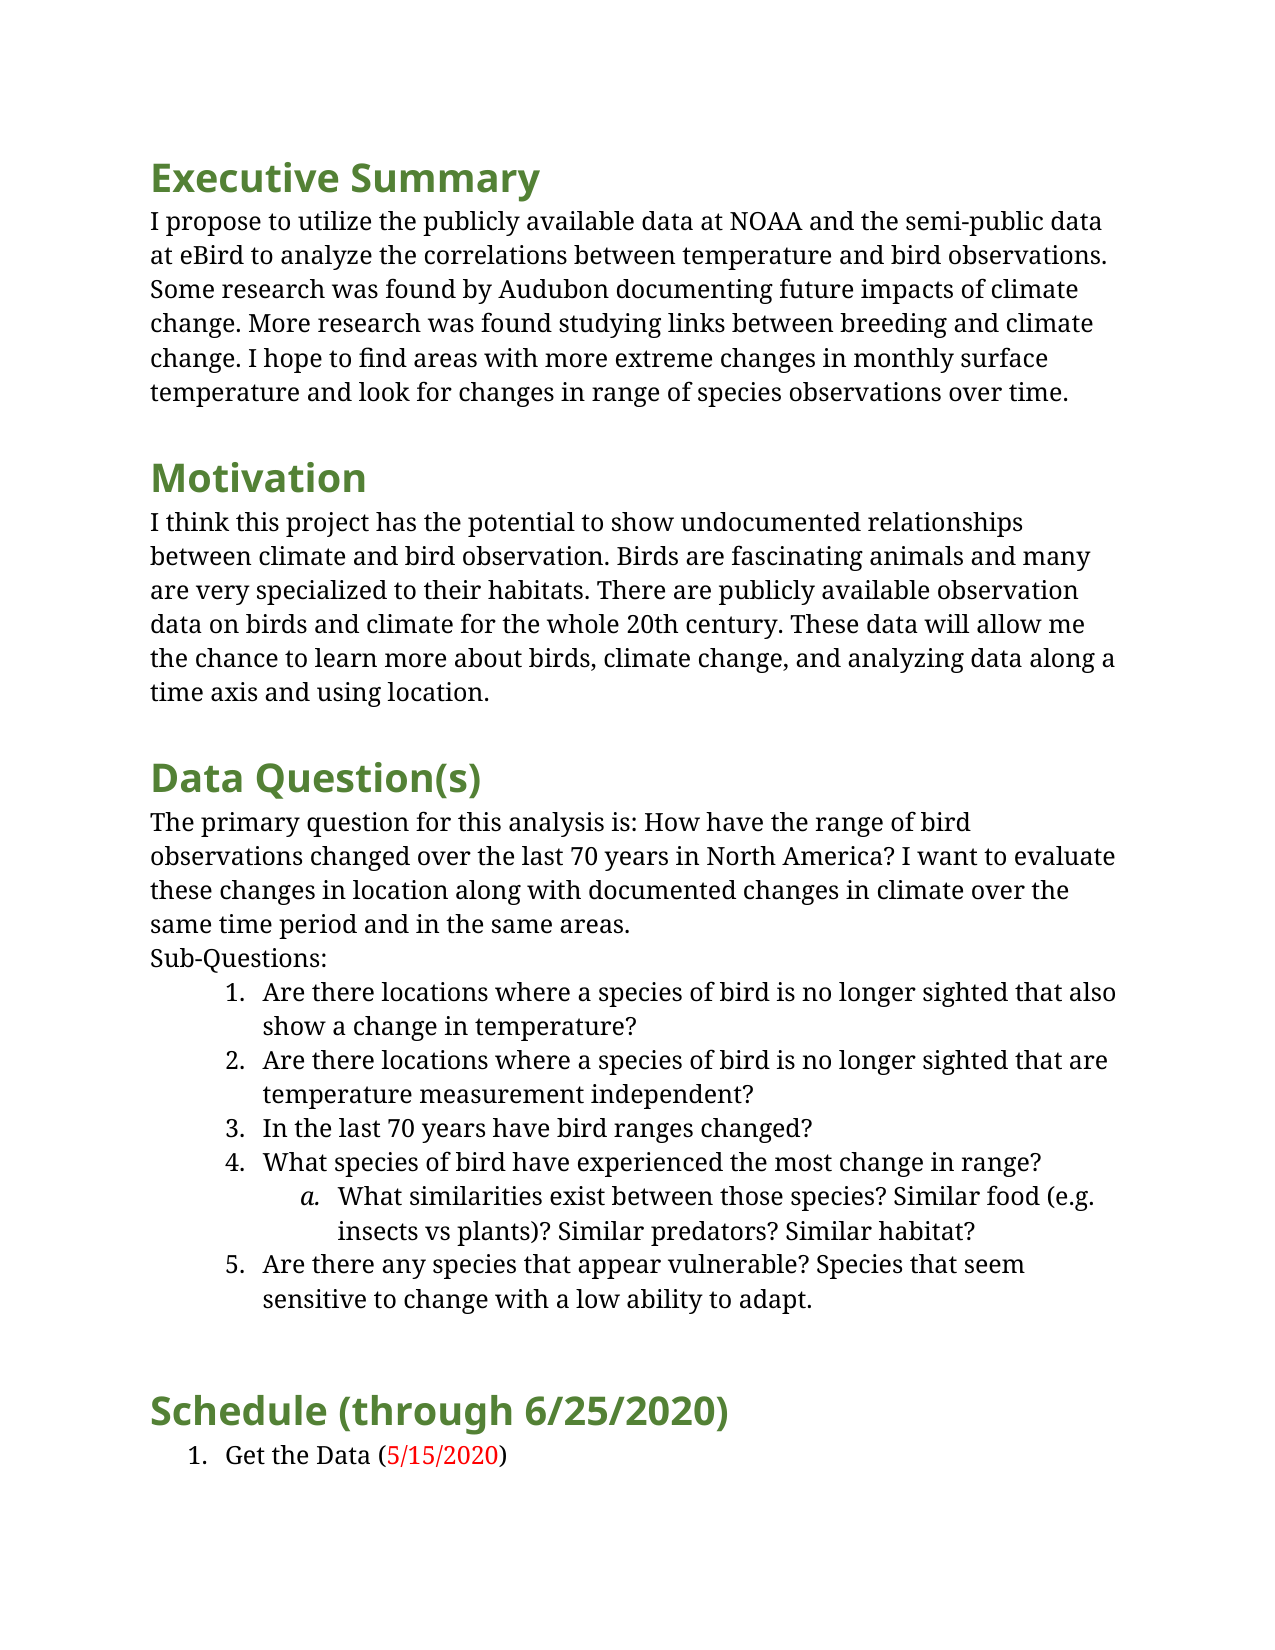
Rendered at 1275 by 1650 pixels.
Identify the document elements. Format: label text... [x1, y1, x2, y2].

text Motivation [150, 450, 1125, 504]
list Are there locations where a species of bird is no longer sighted that are temperature measurement independent? [225, 1043, 1125, 1111]
text Data Question(s) [150, 750, 1125, 804]
text I propose to utilize the publicly available data at NOAA and the semi-public data at eBird to analyze the correlations between temperature and bird observations. Some research was found by Audubon documenting future impacts of climate change. More research was found studying links between breeding and climate change. I hope to find areas with more extreme changes in monthly surface temperature and look for changes in range of species observations over time. [150, 204, 1125, 408]
text I think this project has the potential to show undocumented relationships between climate and bird observation. Birds are fascinating animals and many are very specialized to their habitats. There are publicly available observation data on birds and climate for the whole 20th century. These data will allow me the chance to learn more about birds, climate change, and analyzing data along a time axis and using location. [150, 504, 1125, 708]
text Schedule (through 6/25/2020) [150, 1383, 1125, 1437]
text Executive Summary [150, 150, 1125, 204]
list What similarities exist between those species? Similar food (e.g. insects vs plants)? Similar predators? Similar habitat? [300, 1179, 1125, 1247]
list Are there any species that appear vulnerable? Species that seem sensitive to change with a low ability to adapt. [225, 1247, 1125, 1315]
list Are there locations where a species of bird is no longer sighted that also show a change in temperature? [225, 975, 1125, 1043]
list In the last 70 years have bird ranges changed? [225, 1111, 1125, 1145]
text Sub-Questions: [150, 941, 1125, 975]
list What species of bird have experienced the most change in range? [225, 1145, 1125, 1179]
list Get the Data (5/15/2020) [187, 1437, 1125, 1471]
text The primary question for this analysis is: How have the range of bird observations changed over the last 70 years in North America? I want to evaluate these changes in location along with documented changes in climate over the same time period and in the same areas. [150, 804, 1125, 941]
